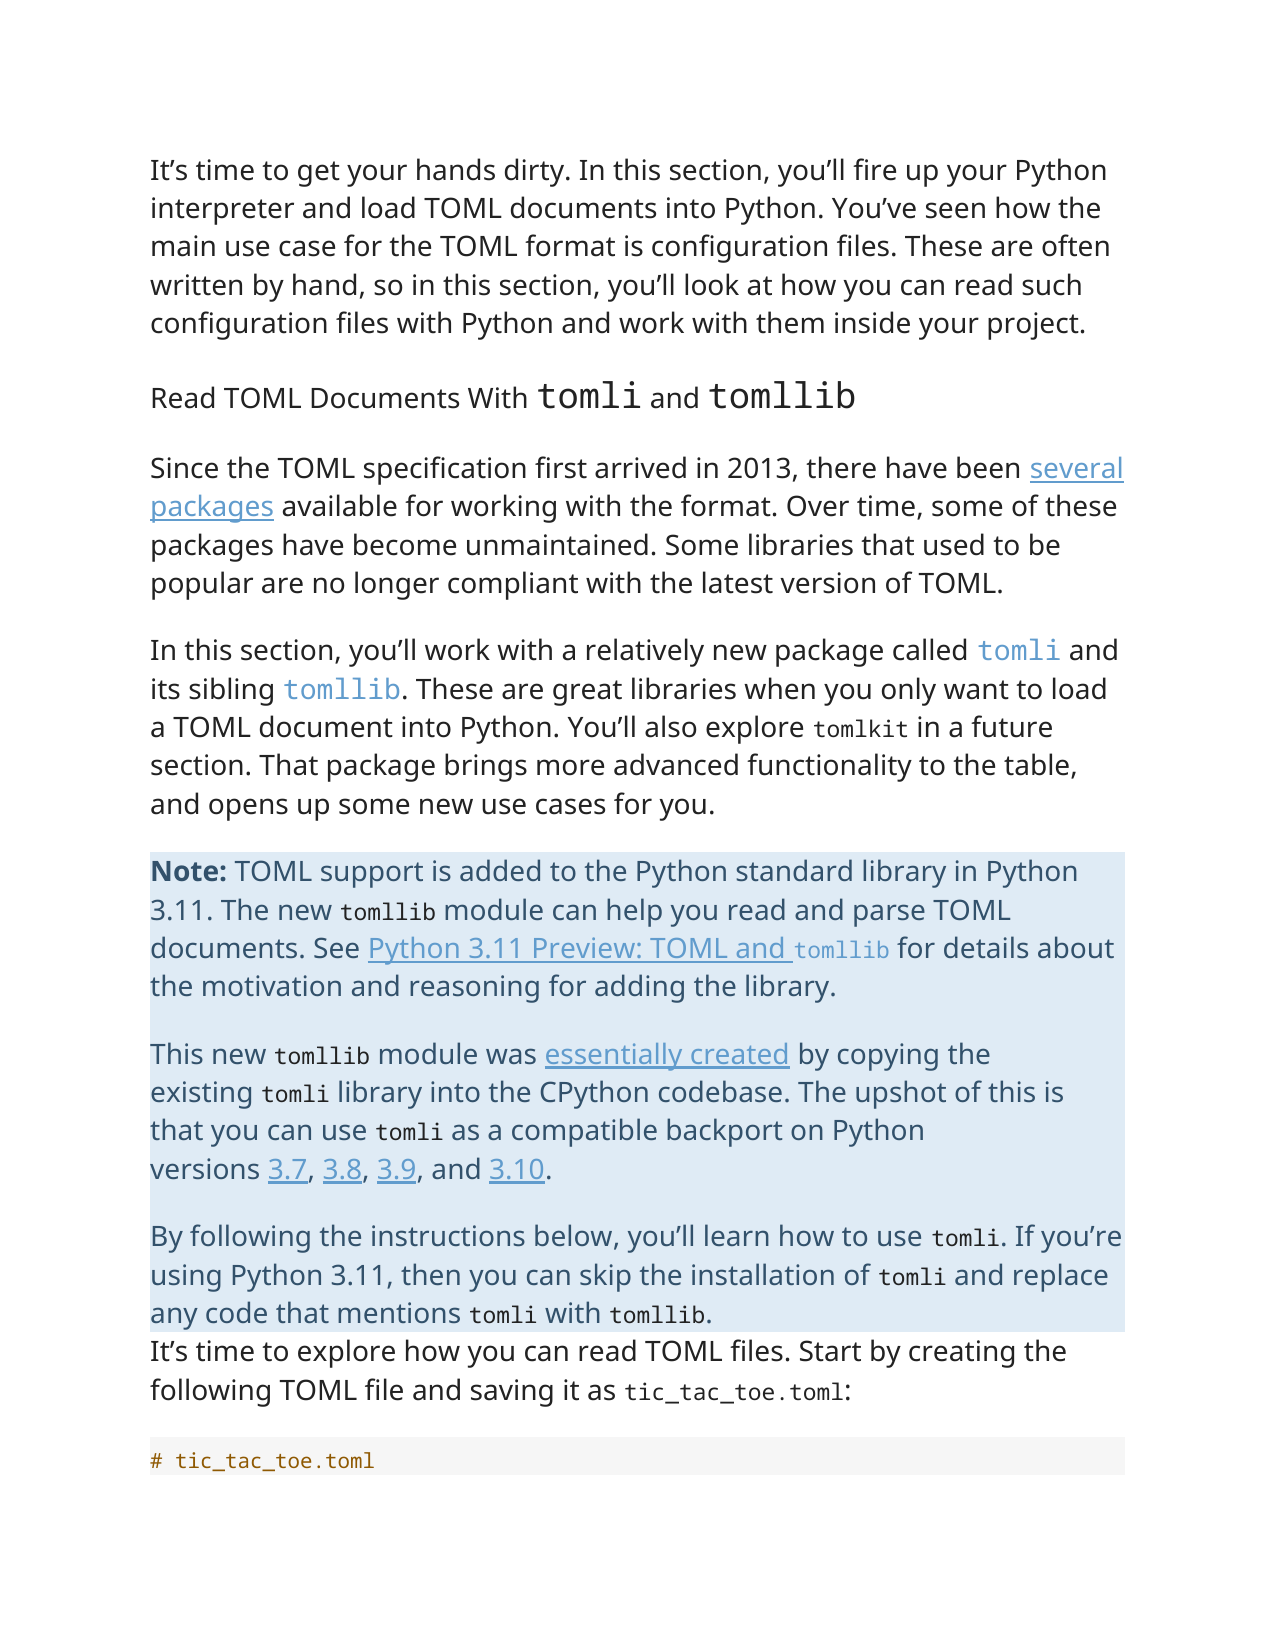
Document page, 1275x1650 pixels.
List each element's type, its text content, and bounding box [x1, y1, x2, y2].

text It’s time to get your hands dirty. In this section, you’ll fire up your Python interpreter and load TOML documents into Python. You’ve seen how the main use case for the TOML format is configuration files. These are often written by hand, so in this section, you’ll look at how you can read such configuration files with Python and work with them inside your project. [150, 150, 1125, 342]
text In this section, you’ll work with a relatively new package called tomli and its sibling tomllib. These are great libraries when you only want to load a TOML document into Python. You’ll also explore tomlkit in a future section. That package brings more advanced functionality to the table, and opens up some new use cases for you. [150, 631, 1125, 822]
text Since the TOML specification first arrived in 2013, there have been several packages available for working with the format. Over time, some of these packages have become unmaintained. Some libraries that used to be popular are no longer compliant with the latest version of TOML. [150, 448, 1125, 602]
text By following the instructions below, you’ll learn how to use tomli. If you’re using Python 3.11, then you can skip the installation of tomli and replace any code that mentions tomli with tomllib. [150, 1217, 1125, 1332]
text It’s time to explore how you can read TOML files. Start by creating the following TOML file and saving it as tic_tac_toe.toml: [150, 1332, 1125, 1408]
text This new tomllib module was essentially created by copying the existing tomli library into the CPython codebase. The upshot of this is that you can use tomli as a compatible backport on Python versions 3.7, 3.8, 3.9, and 3.10. [150, 1034, 1125, 1187]
text Read TOML Documents With tomli and tomllib [150, 371, 1125, 419]
text Note: TOML support is added to the Python standard library in Python 3.11. The new tomllib module can help you read and parse TOML documents. See Python 3.11 Preview: TOML and tomllib for details about the motivation and reasoning for adding the library. [150, 852, 1125, 1005]
text # tic_tac_toe.toml [150, 1437, 1125, 1475]
